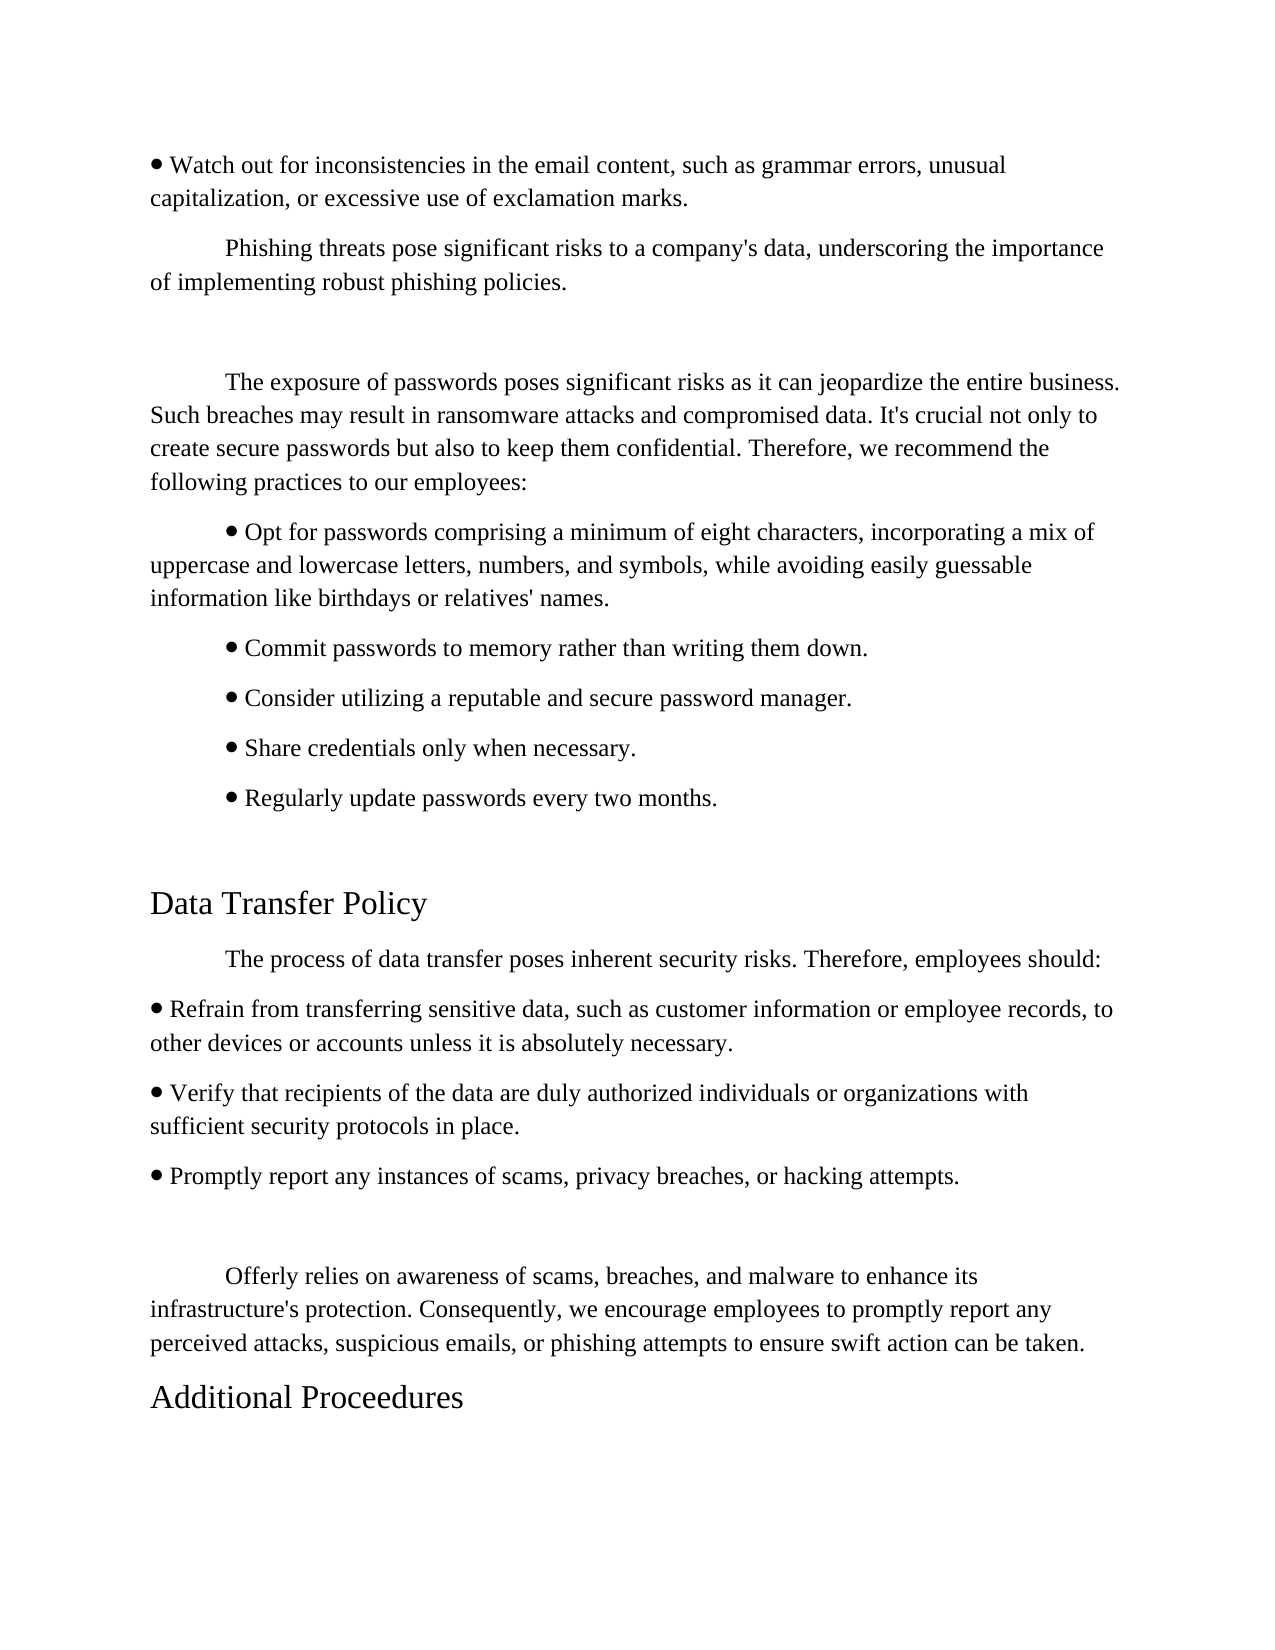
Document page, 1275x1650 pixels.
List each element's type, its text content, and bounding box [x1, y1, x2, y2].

text ⦁ Opt for passwords comprising a minimum of eight characters, incorporating a mix of uppercase and lowercase letters, numbers, and symbols, while avoiding easily guessable information like birthdays or relatives' names. [150, 517, 1125, 612]
text Offerly relies on awareness of scams, breaches, and malware to enhance its infrastructure's protection. Consequently, we encourage employees to promptly report any perceived attacks, suspicious emails, or phishing attempts to ensure swift action can be taken. [150, 1261, 1125, 1356]
text ⦁ Watch out for inconsistencies in the email content, such as grammar errors, unusual capitalization, or excessive use of exclamation marks. [150, 150, 1125, 212]
text ⦁ Regularly update passwords every two months. [150, 783, 1125, 812]
text Phishing threats pose significant risks to a company's data, underscoring the importance of implementing robust phishing policies. [150, 233, 1125, 295]
text ⦁ Verify that recipients of the data are duly authorized individuals or organizations with sufficient security protocols in place. [150, 1078, 1125, 1140]
text ⦁ Share credentials only when necessary. [150, 733, 1125, 762]
text ⦁ Consider utilizing a reputable and secure password manager. [150, 683, 1125, 712]
text ⦁ Promptly report any instances of scams, privacy breaches, or hacking attempts. [150, 1161, 1125, 1190]
text The exposure of passwords poses significant risks as it can jeopardize the entire business. Such breaches may result in ransomware attacks and compromised data. It's crucial not only to create secure passwords but also to keep them confidential. Therefore, we recommend the following practices to our employees: [150, 367, 1125, 495]
text Additional Proceedures [150, 1378, 1125, 1416]
text ⦁ Refrain from transferring sensitive data, such as customer information or employee records, to other devices or accounts unless it is absolutely necessary. [150, 994, 1125, 1056]
text Data Transfer Policy [150, 883, 1125, 922]
text ⦁ Commit passwords to memory rather than writing them down. [150, 633, 1125, 662]
text The process of data transfer poses inherent security risks. Therefore, employees should: [150, 944, 1125, 973]
